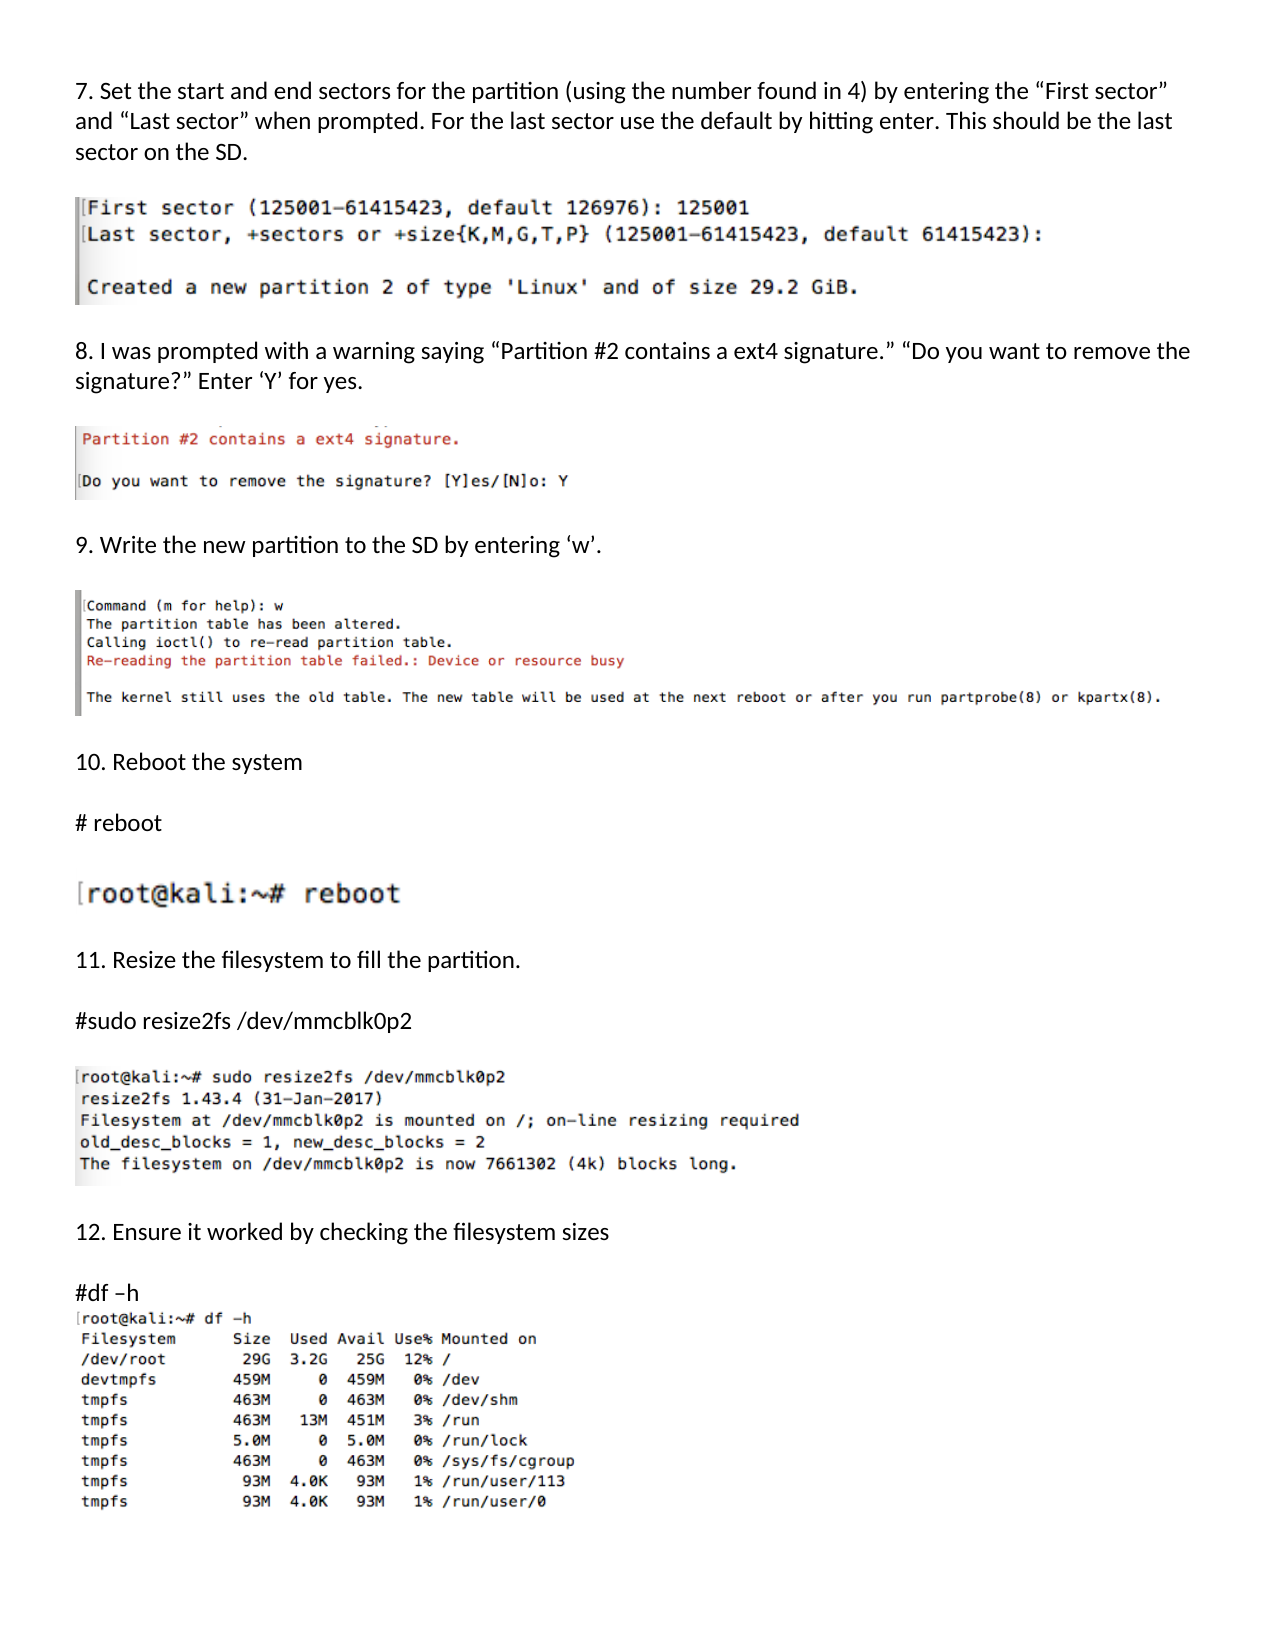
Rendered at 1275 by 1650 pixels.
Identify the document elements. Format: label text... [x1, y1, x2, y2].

text 10. Reboot the system [75, 746, 1200, 776]
text #sudo resize2fs /dev/mmcblk0p2 [75, 1005, 1200, 1036]
picture [75, 1066, 815, 1186]
text 9. Write the new partition to the SD by entering ‘w’. [75, 530, 1200, 560]
text 11. Resize the filesystem to fill the partition. [75, 944, 1200, 975]
text 12. Ensure it worked by checking the filesystem sizes [75, 1216, 1200, 1247]
picture [75, 868, 415, 914]
picture [75, 1307, 581, 1515]
picture [75, 590, 1171, 716]
text 8. I was prompted with a warning saying “Partition #2 contains a ext4 signature.” “Do you want to remove the signature?” Enter ‘Y’ for yes. [75, 335, 1200, 396]
text #df –h [75, 1277, 1200, 1308]
text 7. Set the start and end sectors for the partition (using the number found in 4) by entering the “First sector” and “Last sector” when prompted. For the last sector use the default by hitting enter. This should be the last sector on the SD. [75, 75, 1200, 167]
picture [75, 426, 578, 500]
text # reboot [75, 807, 1200, 837]
picture [75, 197, 1050, 305]
